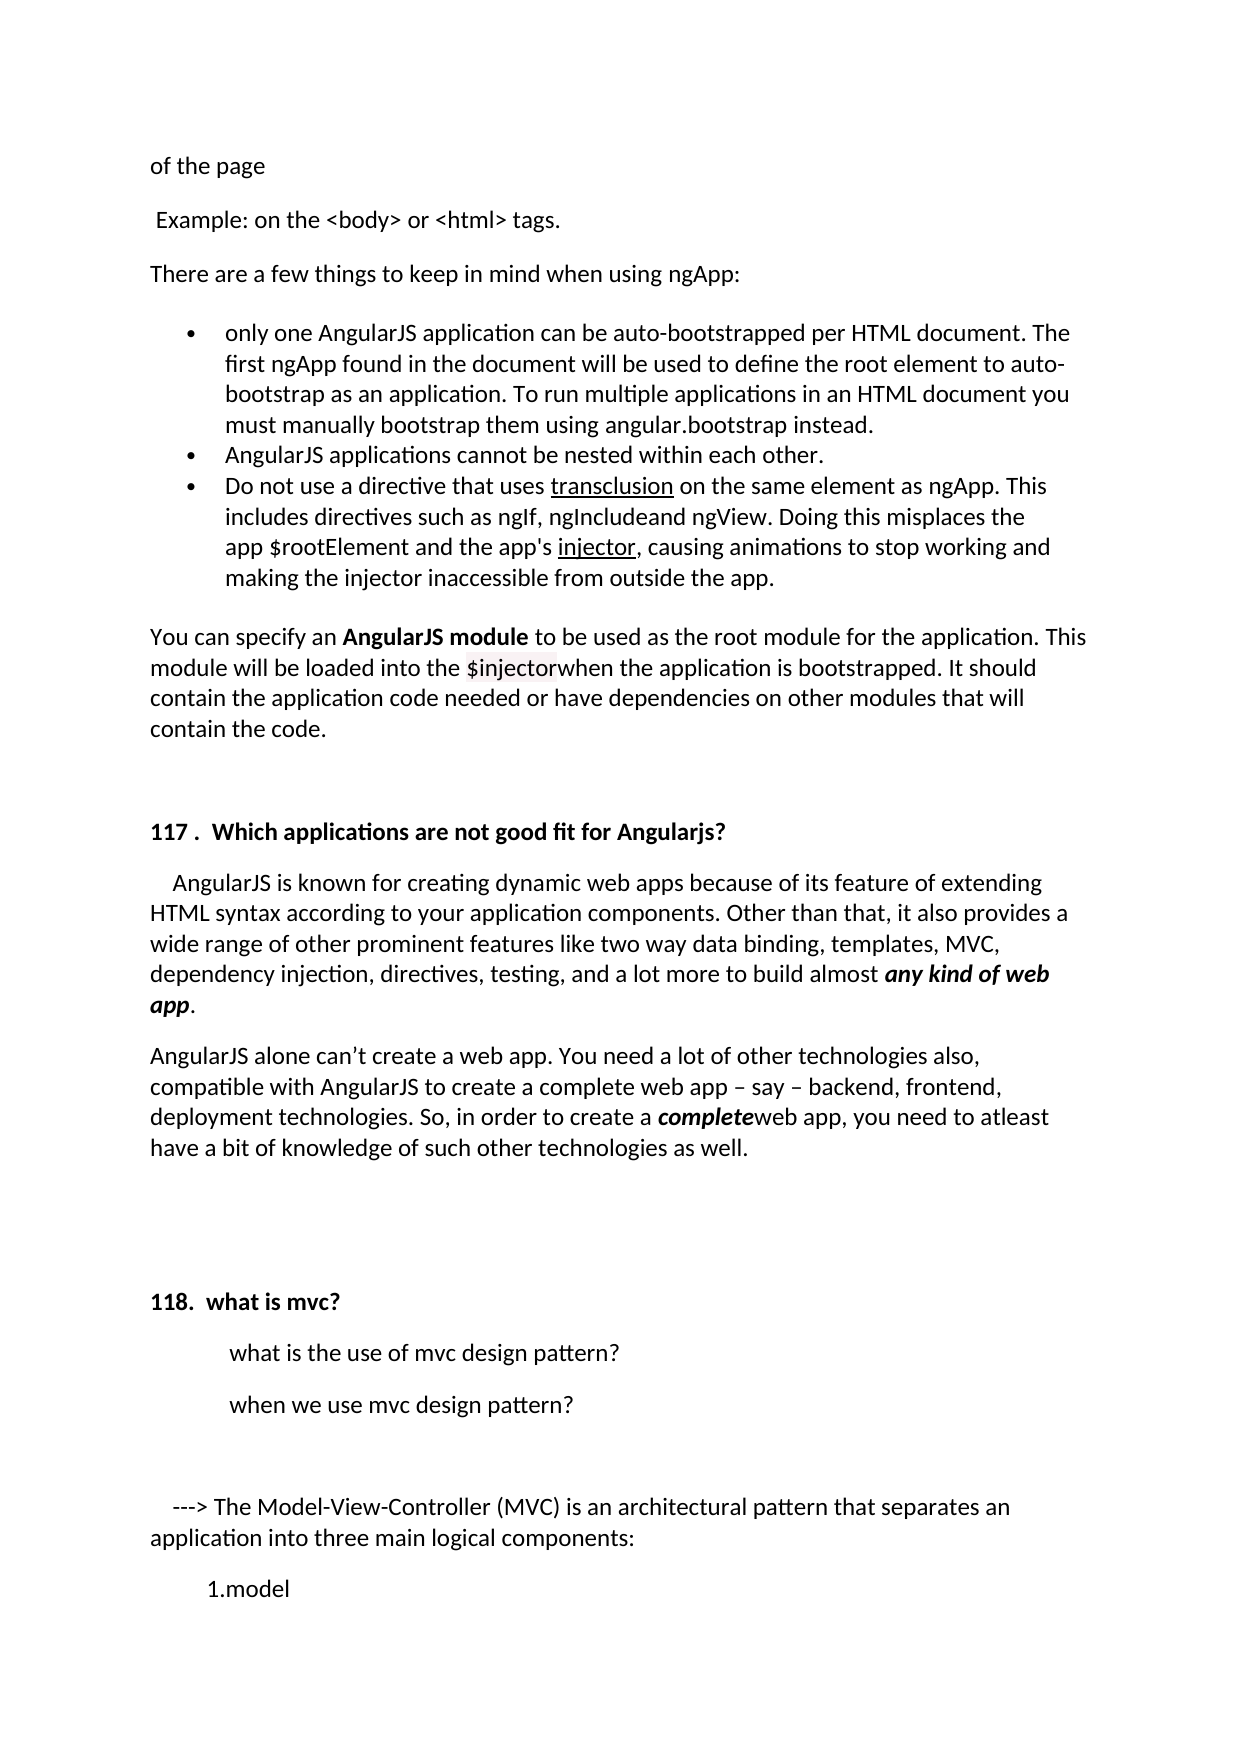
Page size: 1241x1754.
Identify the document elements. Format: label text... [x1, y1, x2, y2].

text 117 . Which applications are not good fit for Angularjs? [212, 816, 1090, 846]
list AngularJS applications cannot be nested within each other. [187, 440, 1090, 470]
list only one AngularJS application can be auto-bootstrapped per HTML document. The first ngApp found in the document will be used to define the root element to auto-bootstrap as an application. To run multiple applications in an HTML document you must manually bootstrap them using angular.bootstrap instead. [187, 318, 1090, 440]
text AngularJS is known for creating dynamic web apps because of its feature of extending HTML syntax according to your application components. Other than that, it also provides a wide range of other prominent features like two way data binding, templates, MVC, dependency injection, directives, testing, and a lot more to build almost any kind of web app. [150, 867, 1090, 1020]
text ---> The Model-View-Controller (MVC) is an architectural pattern that separates an application into three main logical components: [150, 1492, 1090, 1553]
text 118. what is mvc? [150, 1286, 1090, 1317]
text what is the use of mvc design pattern? [150, 1337, 1090, 1368]
text 1.model [150, 1573, 1090, 1604]
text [150, 150, 1090, 181]
text There are a few things to keep in mind when using ngApp: [150, 258, 1090, 288]
text when we use mvc design pattern? [150, 1389, 1090, 1419]
text You can specify an AngularJS module to be used as the root module for the application. This module will be loaded into the $injectorwhen the application is bootstrapped. It should contain the application code needed or have dependencies on other modules that will contain the code. [150, 621, 1090, 743]
list Do not use a directive that uses transclusion on the same element as ngApp. This includes directives such as ngIf, ngIncludeand ngView. Doing this misplaces the app $rootElement and the app's injector, causing animations to stop working and making the injector inaccessible from outside the app. [187, 470, 1090, 592]
text AngularJS alone can’t create a web app. You need a lot of other technologies also, compatible with AngularJS to create a complete web app – say – backend, frontend, deployment technologies. So, in order to create a completeweb app, you need to atleast have a bit of knowledge of such other technologies as well. [150, 1041, 1090, 1163]
text Example: on the <body> or <html> tags. [150, 204, 1090, 234]
